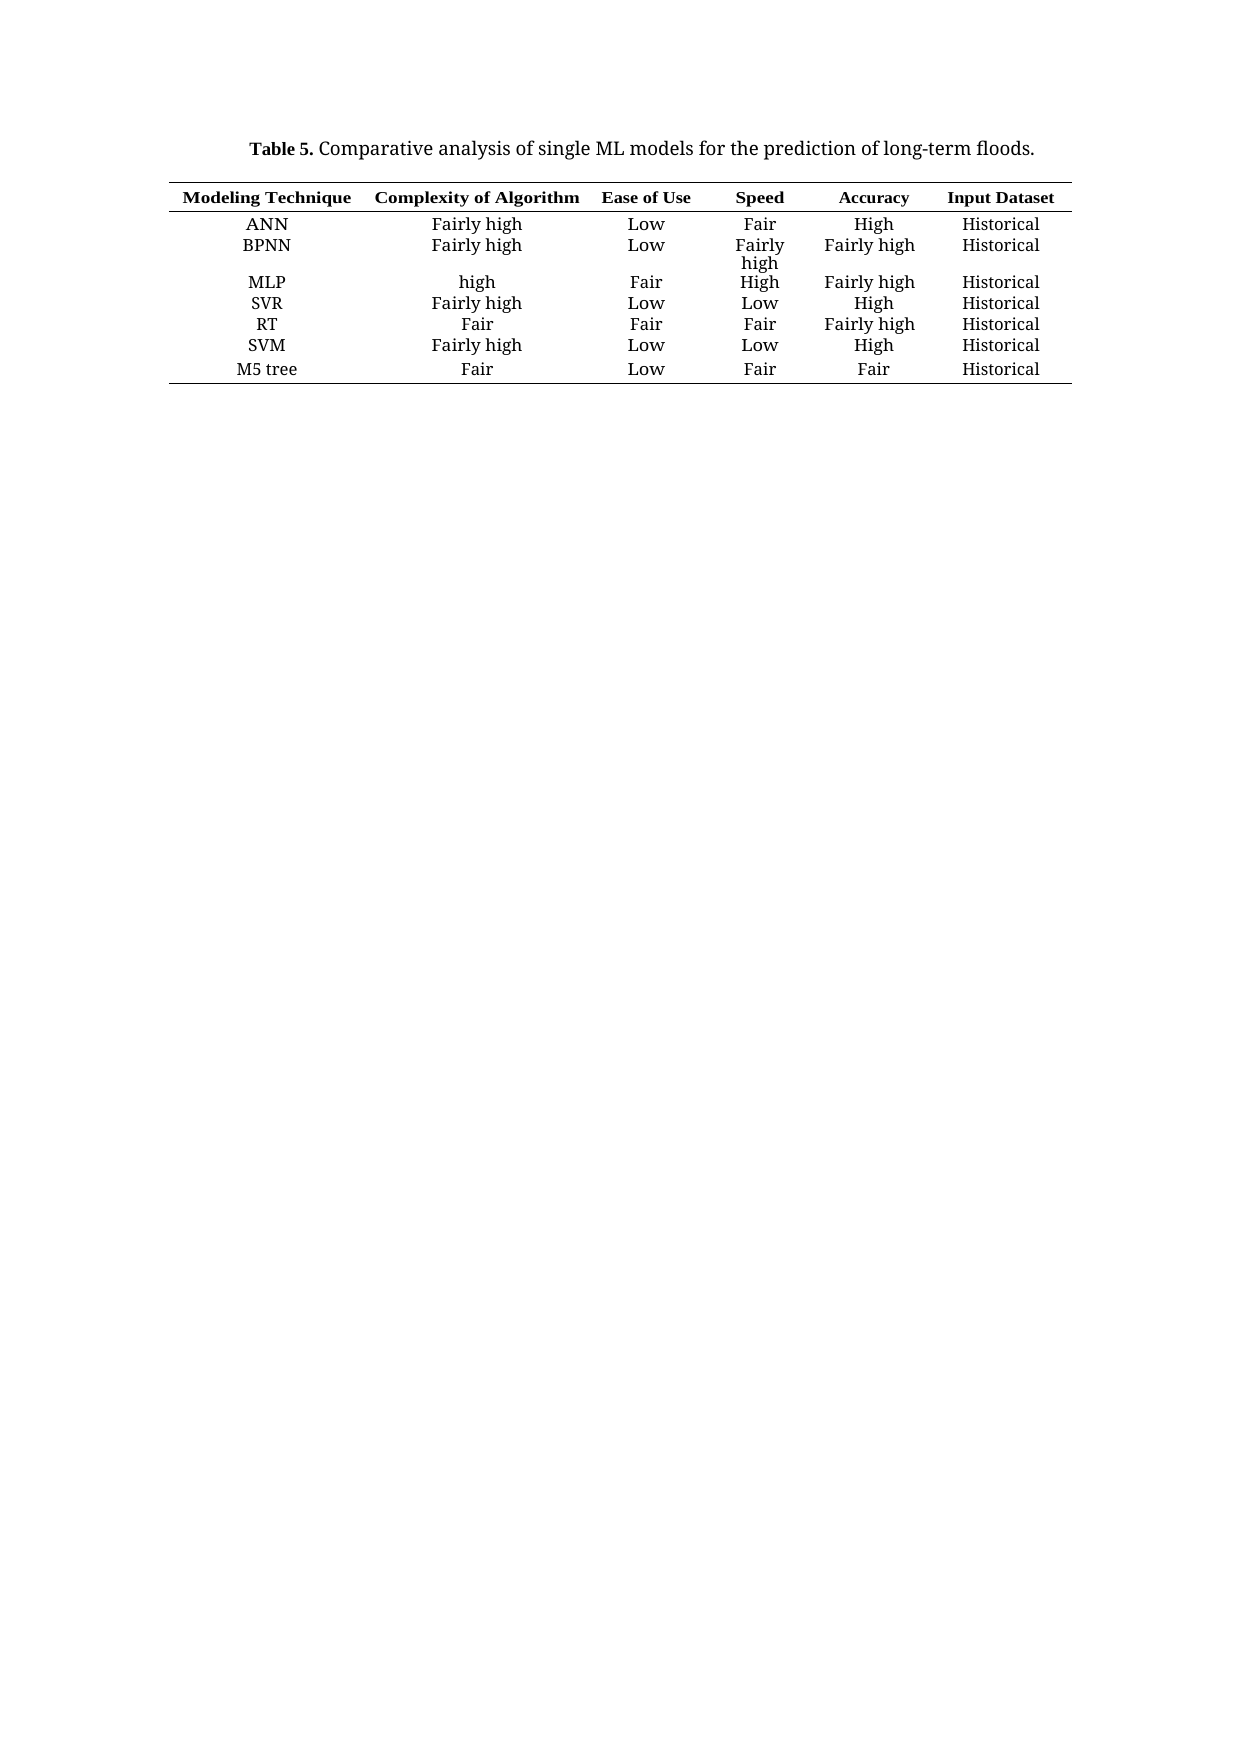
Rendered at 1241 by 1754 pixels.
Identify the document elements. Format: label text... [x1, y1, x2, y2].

table_header Input Dataset [931, 183, 1072, 211]
table_cell Fairly high [363, 336, 589, 357]
table_cell Low [589, 236, 704, 273]
table_cell ANN [169, 212, 363, 236]
table_cell Fair [589, 315, 704, 336]
table_cell Fair [363, 315, 589, 336]
table_cell Historical [931, 236, 1072, 273]
table_cell Low [705, 336, 817, 357]
table_header Accuracy [817, 183, 931, 211]
table_cell Low [589, 294, 704, 315]
table_cell Fair [705, 315, 817, 336]
table_cell Fair [363, 357, 589, 383]
table_cell Historical [931, 273, 1072, 294]
table_header Ease of Use [589, 183, 704, 211]
table_header Complexity of Algorithm [363, 183, 589, 211]
table_cell M5 tree [169, 357, 363, 383]
table_cell Fairly high [817, 273, 931, 294]
table_cell High [817, 294, 931, 315]
table_cell Historical [931, 294, 1072, 315]
table_cell Fairly high [817, 315, 931, 336]
text Table 5. Comparative analysis of single ML models for the prediction of long-term floods. [249, 135, 1240, 161]
table_cell MLP [169, 273, 363, 294]
table_cell Low [589, 212, 704, 236]
table_cell Fair [817, 357, 931, 383]
table_cell Fair [705, 212, 817, 236]
table_cell SVM [169, 336, 363, 357]
table_header Speed [705, 183, 817, 211]
table_cell Low [589, 336, 704, 357]
table_cell Low [589, 357, 704, 383]
table_cell high [363, 273, 589, 294]
table_cell Historical [931, 315, 1072, 336]
table_cell Fairly high [363, 294, 589, 315]
table_cell RT [169, 315, 363, 336]
table_cell Fair [705, 357, 817, 383]
table_cell Historical [931, 357, 1072, 383]
table_cell High [817, 336, 931, 357]
table_cell Fairly high [363, 236, 589, 273]
table_cell Fairly high [363, 212, 589, 236]
table_cell Historical [931, 212, 1072, 236]
table_cell Low [705, 294, 817, 315]
table_cell High [817, 212, 931, 236]
table_cell Fair [589, 273, 704, 294]
table_cell Fairly high [705, 236, 817, 273]
table_cell BPNN [169, 236, 363, 273]
table_cell Fairly high [817, 236, 931, 273]
table_cell Historical [931, 336, 1072, 357]
table_cell SVR [169, 294, 363, 315]
table_cell High [705, 273, 817, 294]
table_header Modeling Technique [169, 183, 363, 211]
